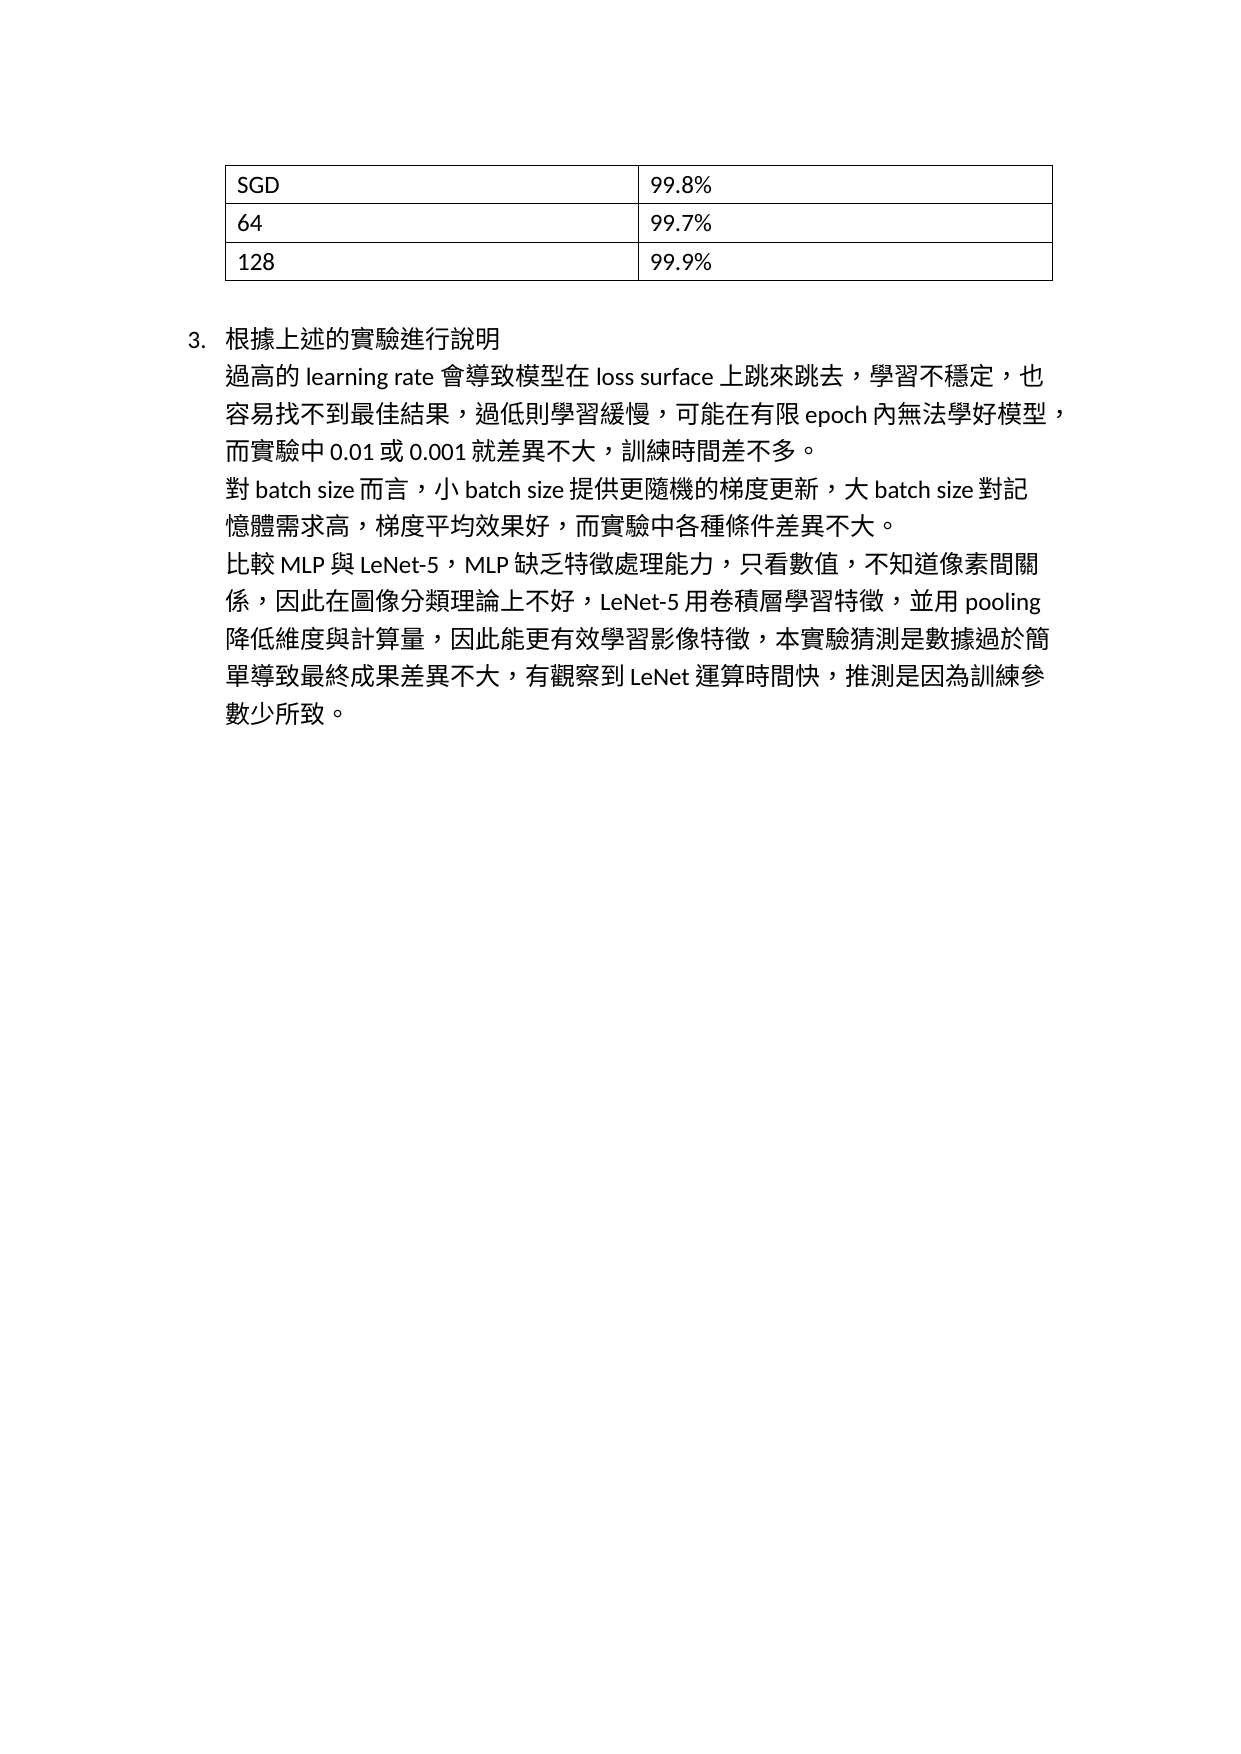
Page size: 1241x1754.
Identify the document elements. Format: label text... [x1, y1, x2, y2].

table_cell 99.9% [639, 243, 1052, 280]
table_cell 128 [226, 243, 638, 280]
table_cell SGD [226, 166, 638, 203]
list 比較MLP與LeNet-5，MLP缺乏特徵處理能力，只看數值，不知道像素間關係，因此在圖像分類理論上不好，LeNet-5用卷積層學習特徵，並用 pooling 降低維度與計算量，因此能更有效學習影像特徵，本實驗猜測是數據過於簡單導致最終成果差異不大，有觀察到LeNet運算時間快，推測是因為訓練參數少所致。 [225, 544, 1053, 731]
table_cell 99.8% [639, 166, 1052, 203]
list 對batch size而言，小batch size提供更隨機的梯度更新，大batch size對記憶體需求高，梯度平均效果好，而實驗中各種條件差異不大。 [225, 469, 1053, 544]
table_cell 99.7% [639, 204, 1052, 242]
list 根據上述的實驗進行說明 [187, 319, 1053, 356]
list 過高的 learning rate 會導致模型在 loss surface 上跳來跳去，學習不穩定，也容易找不到最佳結果，過低則學習緩慢，可能在有限epoch內無法學好模型，而實驗中0.01或0.001就差異不大，訓練時間差不多。 [225, 356, 1053, 469]
table_cell 64 [226, 204, 638, 242]
